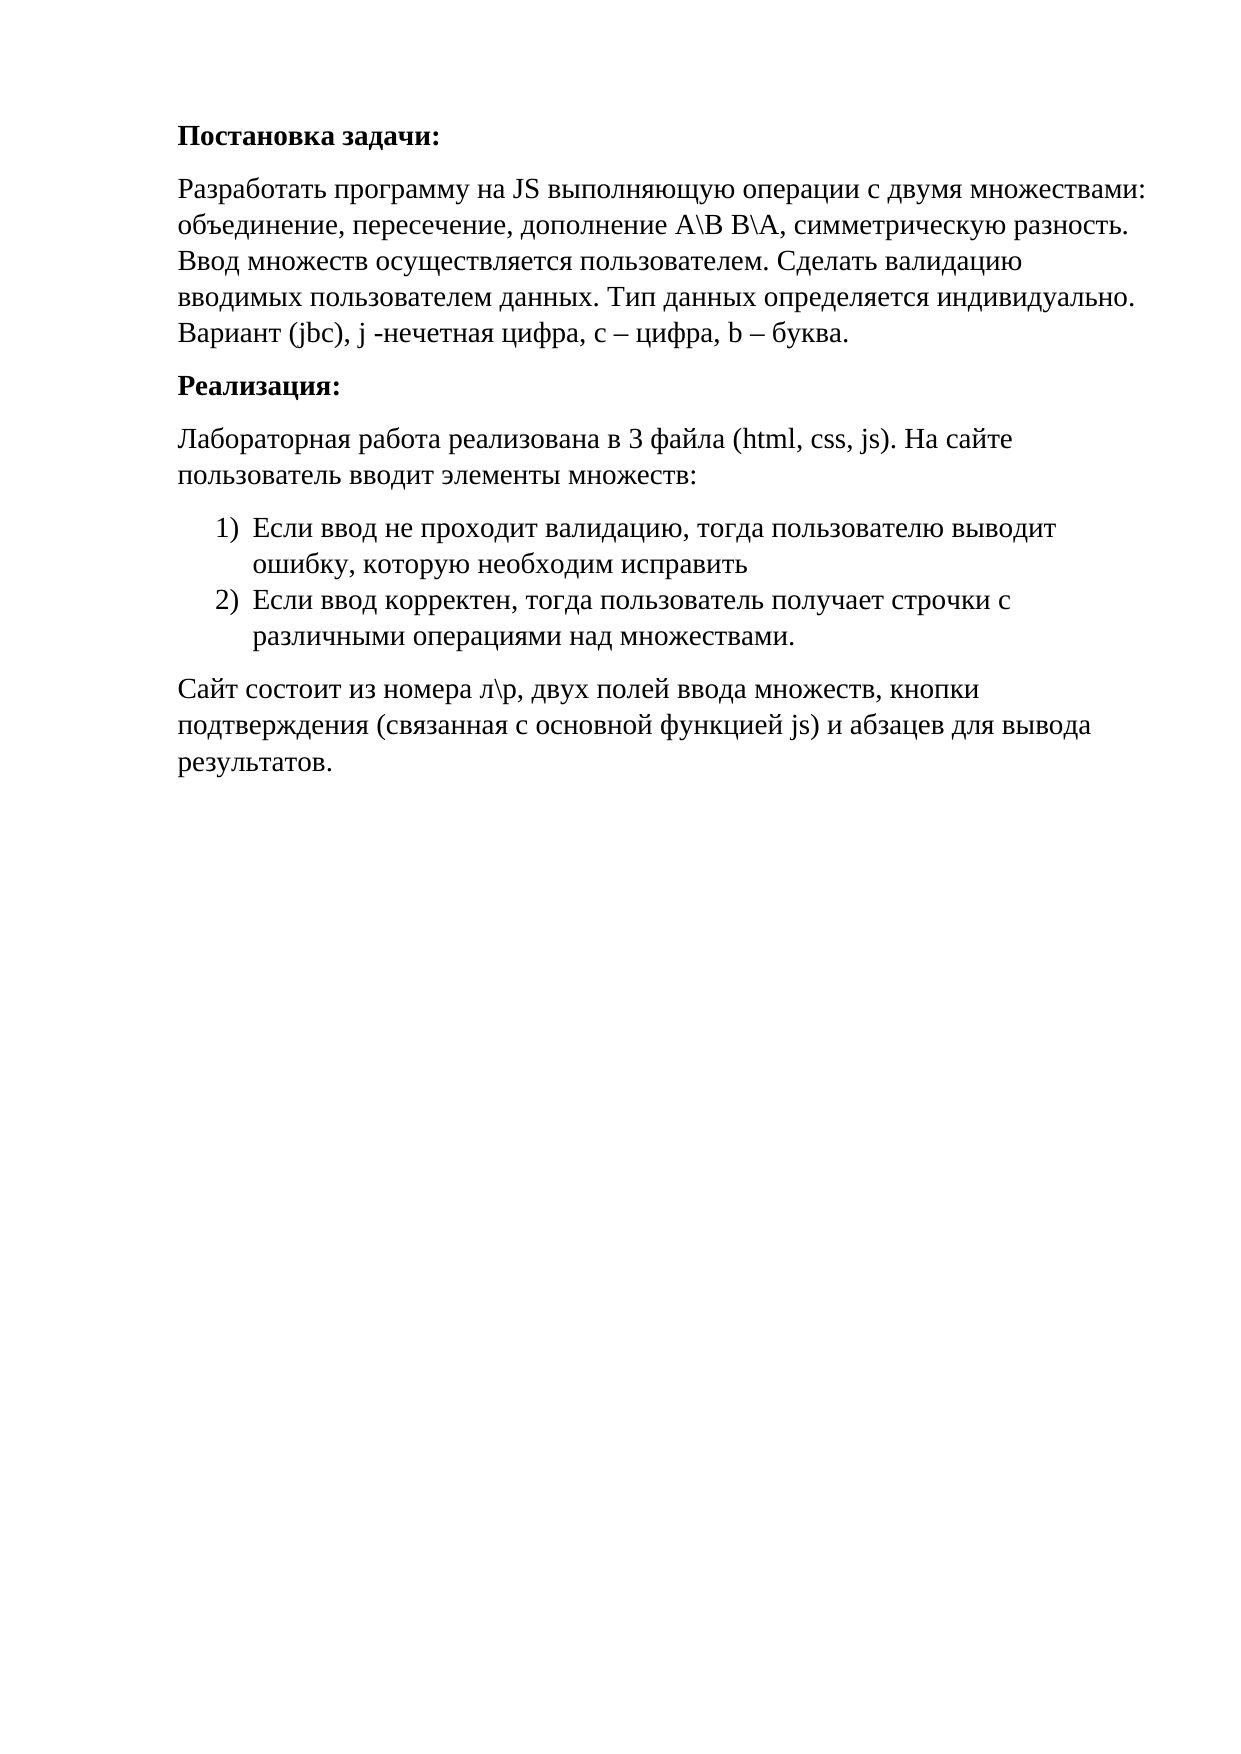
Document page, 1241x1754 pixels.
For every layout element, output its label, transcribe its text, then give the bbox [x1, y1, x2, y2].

text Сайт состоит из номера л\р, двух полей ввода множеств, кнопки подтверждения (связанная с основной функцией js) и абзацев для вывода результатов. [177, 671, 1152, 777]
list Если ввод корректен, тогда пользователь получает строчки с различными операциями над множествами. [215, 582, 1152, 652]
text Разработать программу на JS выполняющую операции с двумя множествами: объединение, пересечение, дополнение A\B B\A, симметрическую разность. Ввод множеств осуществляется пользователем. Сделать валидацию вводимых пользователем данных. Тип данных определяется индивидуально. Вариант (jbc), j -нечетная цифра, c – цифра, b – буква. [177, 171, 1152, 349]
text Лабораторная работа реализована в 3 файла (html, css, js). На сайте пользователь вводит элементы множеств: [177, 421, 1152, 491]
text Постановка задачи: [177, 118, 1152, 152]
list Если ввод не проходит валидацию, тогда пользователю выводит ошибку, которую необходим исправить [215, 510, 1152, 580]
text Реализация: [177, 368, 1152, 402]
